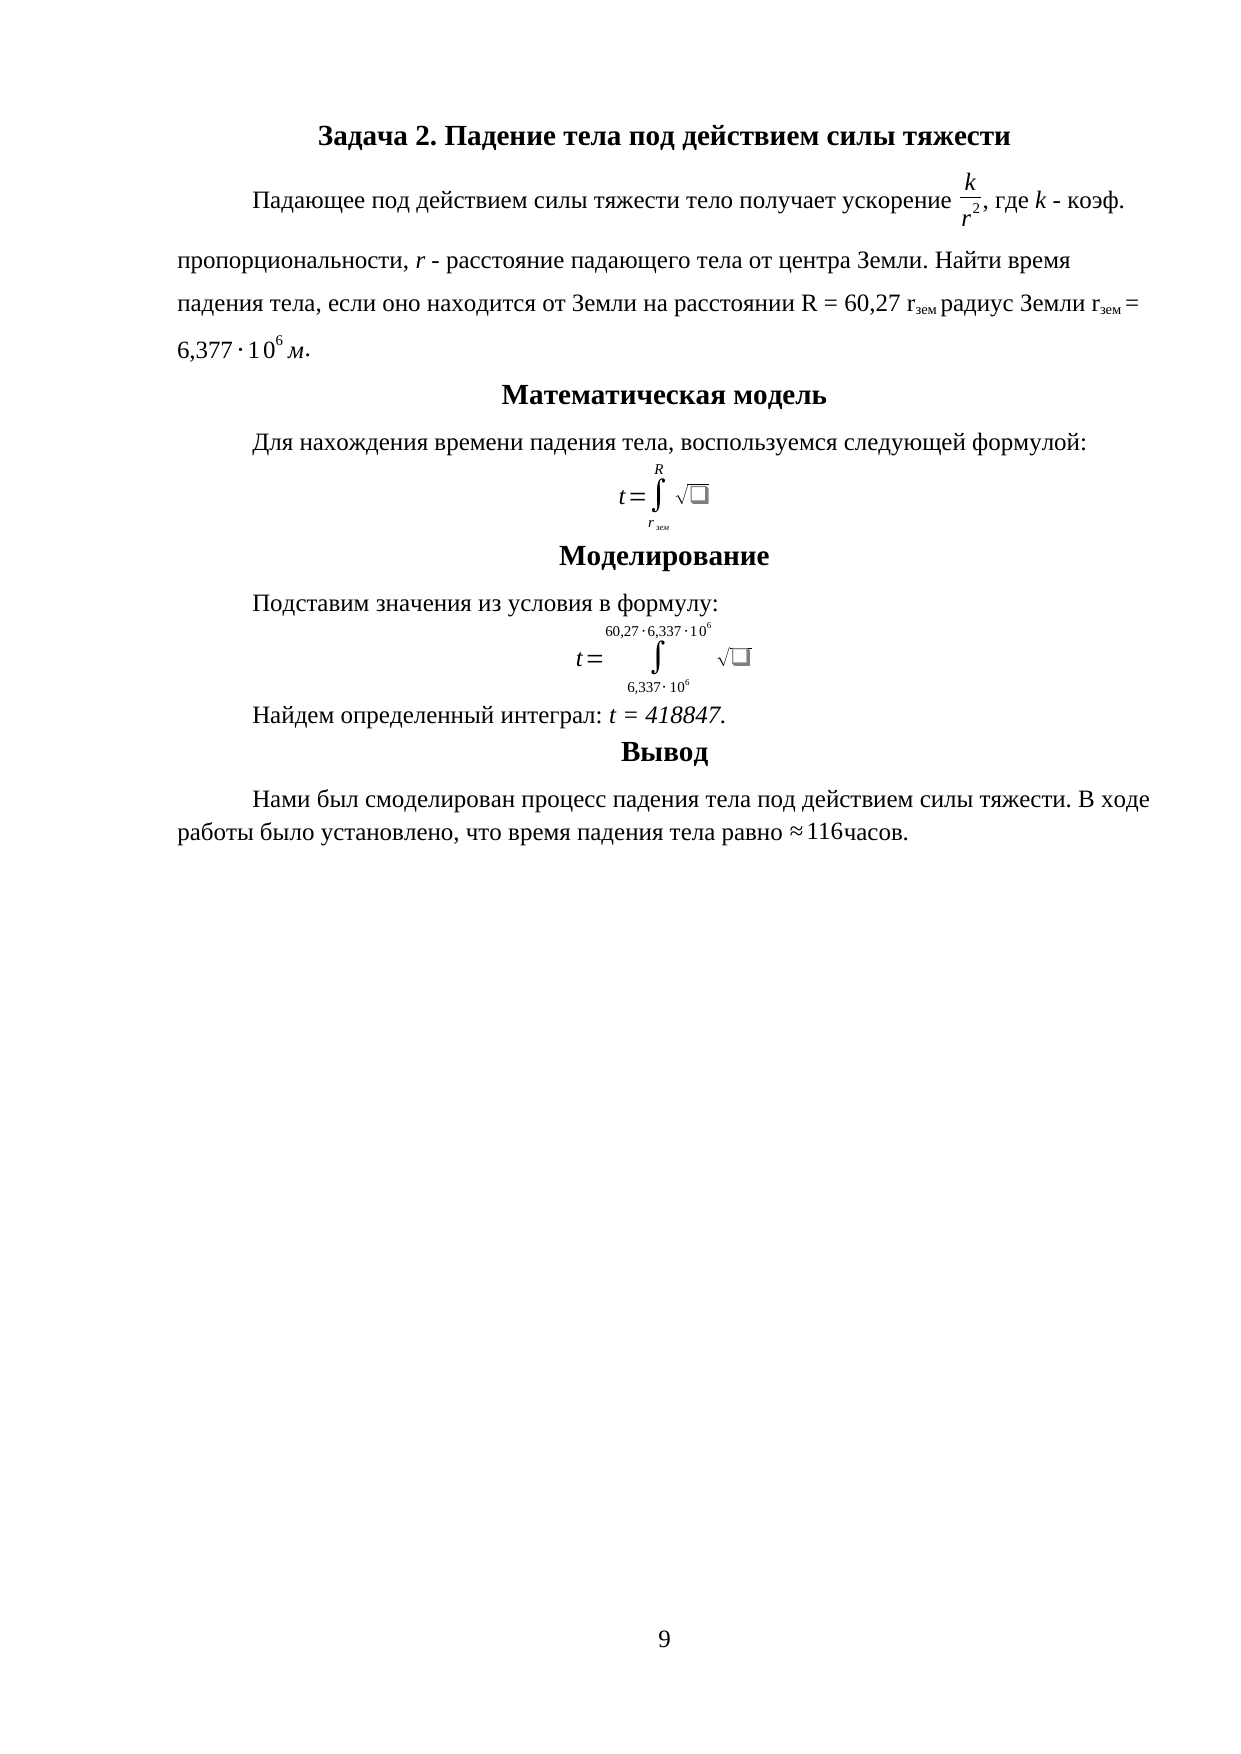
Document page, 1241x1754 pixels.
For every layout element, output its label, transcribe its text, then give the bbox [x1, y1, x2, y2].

text Нами был смоделирован процесс падения тела под действием силы тяжести. В ходе работы было установлено, что время падения тела равно часов. [177, 784, 1152, 846]
subtitle Вывод [177, 734, 1152, 767]
text Падающее под действием силы тяжести тело получает ускорение , где k - коэф. пропорциональности, r - расстояние падающего тела от центра Земли. Найти время падения тела, если оно находится от Земли на расстоянии R = 60,27 rзем радиус Земли rзем = . [177, 168, 1152, 363]
text Подставим значения из условия в формулу: [177, 588, 1152, 617]
text Найдем определенный интеграл: t = 418847. [177, 700, 1152, 729]
subtitle Задача 2. Падение тела под действием силы тяжести [177, 118, 1152, 152]
subtitle Математическая модель [177, 377, 1152, 411]
text Для нахождения времени падения тела, воспользуемся следующей формулой: [177, 427, 1152, 456]
subtitle Моделирование [177, 538, 1152, 571]
